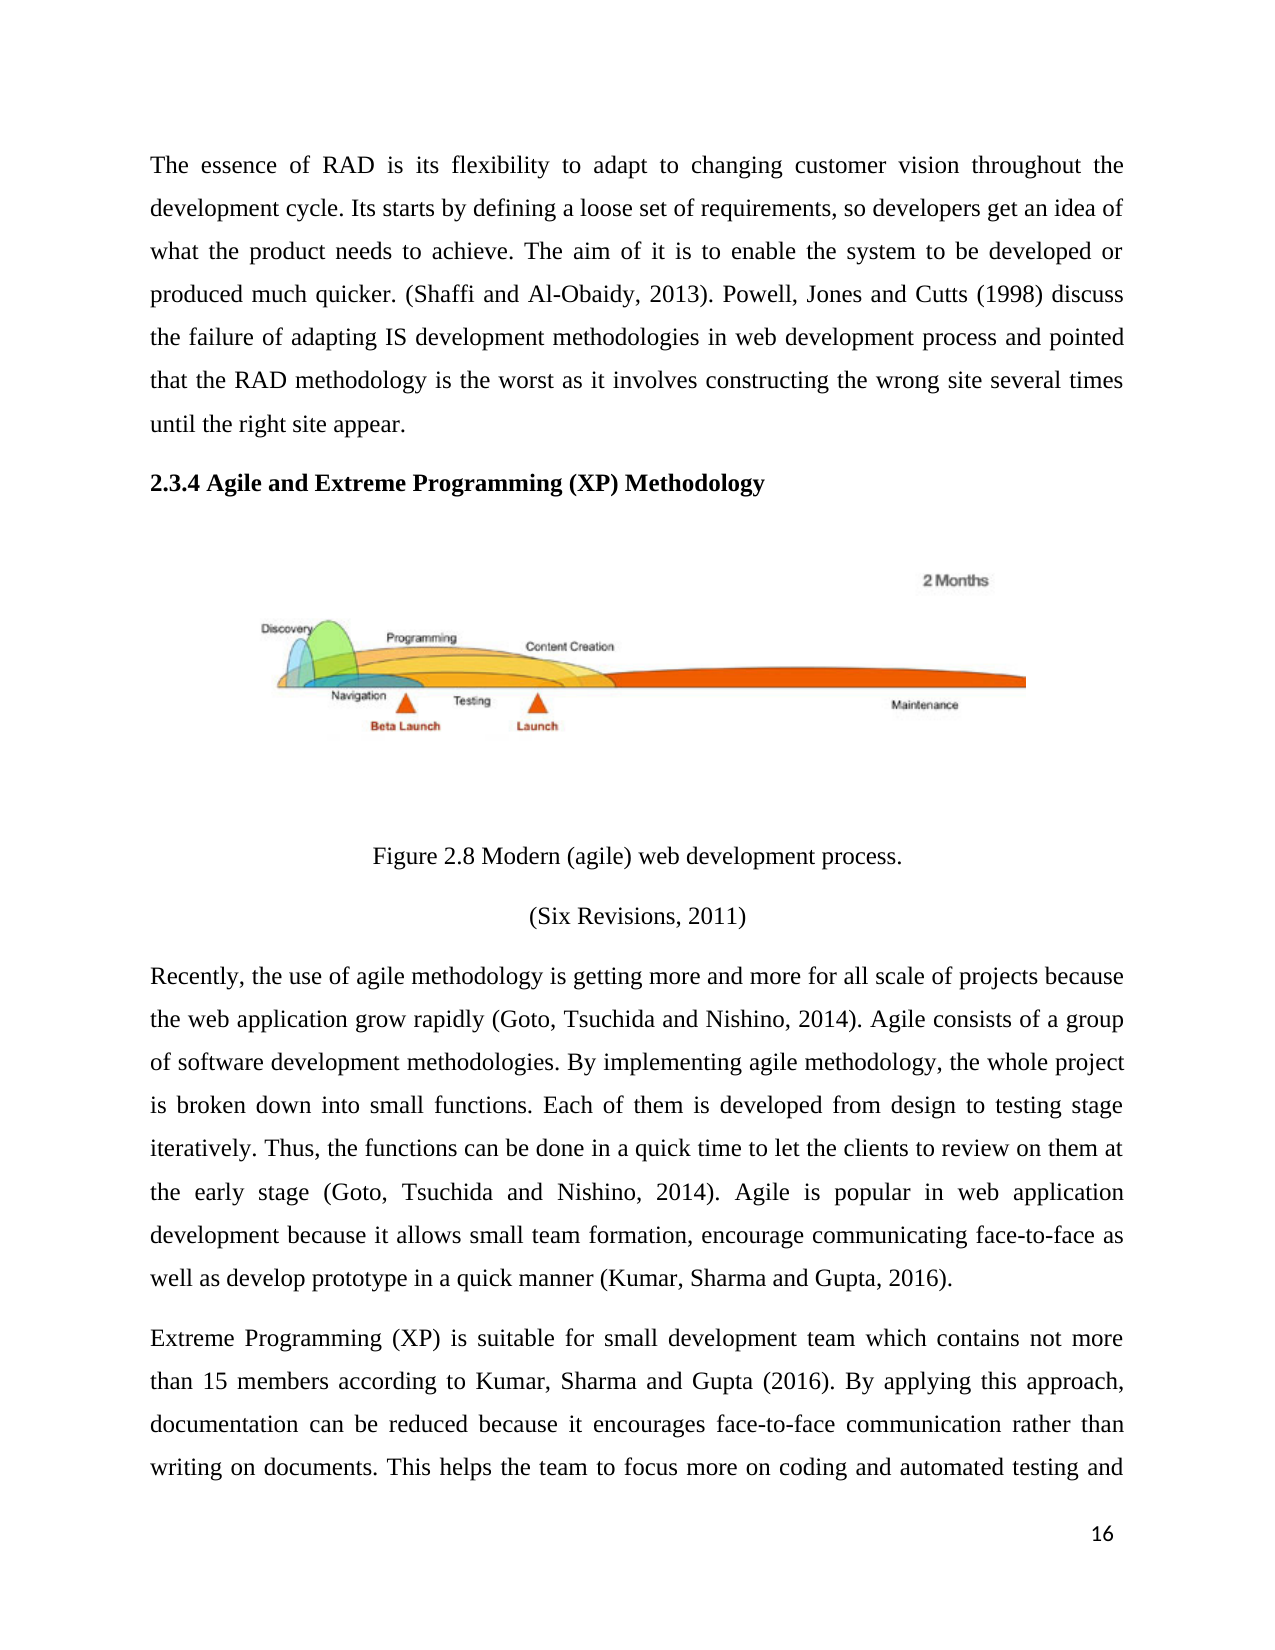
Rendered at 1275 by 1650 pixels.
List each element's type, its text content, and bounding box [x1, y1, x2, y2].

text Recently, the use of agile methodology is getting more and more for all scale of projects because the web application grow rapidly (Goto, Tsuchida and Nishino, 2014). Agile consists of a group of software development methodologies. By implementing agile methodology, the whole project is broken down into small functions. Each of them is developed from design to testing stage iteratively. Thus, the functions can be done in a quick time to let the clients to review on them at the early stage (Goto, Tsuchida and Nishino, 2014). Agile is popular in web application development because it allows small team formation, encourage communicating face-to-face as well as develop prototype in a quick manner (Kumar, Sharma and Gupta, 2016). [150, 961, 1125, 1292]
picture [249, 528, 1026, 811]
text Figure 2.8 Modern (agile) web development process. [150, 841, 1125, 870]
text The essence of RAD is its flexibility to adapt to changing customer vision throughout the development cycle. Its starts by defining a loose set of requirements, so developers get an idea of what the product needs to achieve. The aim of it is to enable the system to be developed or produced much quicker. (Shaffi and Al-Obaidy, 2013). Powell, Jones and Cutts (1998) discuss the failure of adapting IS development methodologies in web development process and pointed that the RAD methodology is the worst as it involves constructing the wrong site several times until the right site appear. [150, 150, 1125, 437]
text (Six Revisions, 2011) [150, 901, 1125, 930]
text 2.3.4 Agile and Extreme Programming (XP) Methodology [150, 468, 1125, 497]
